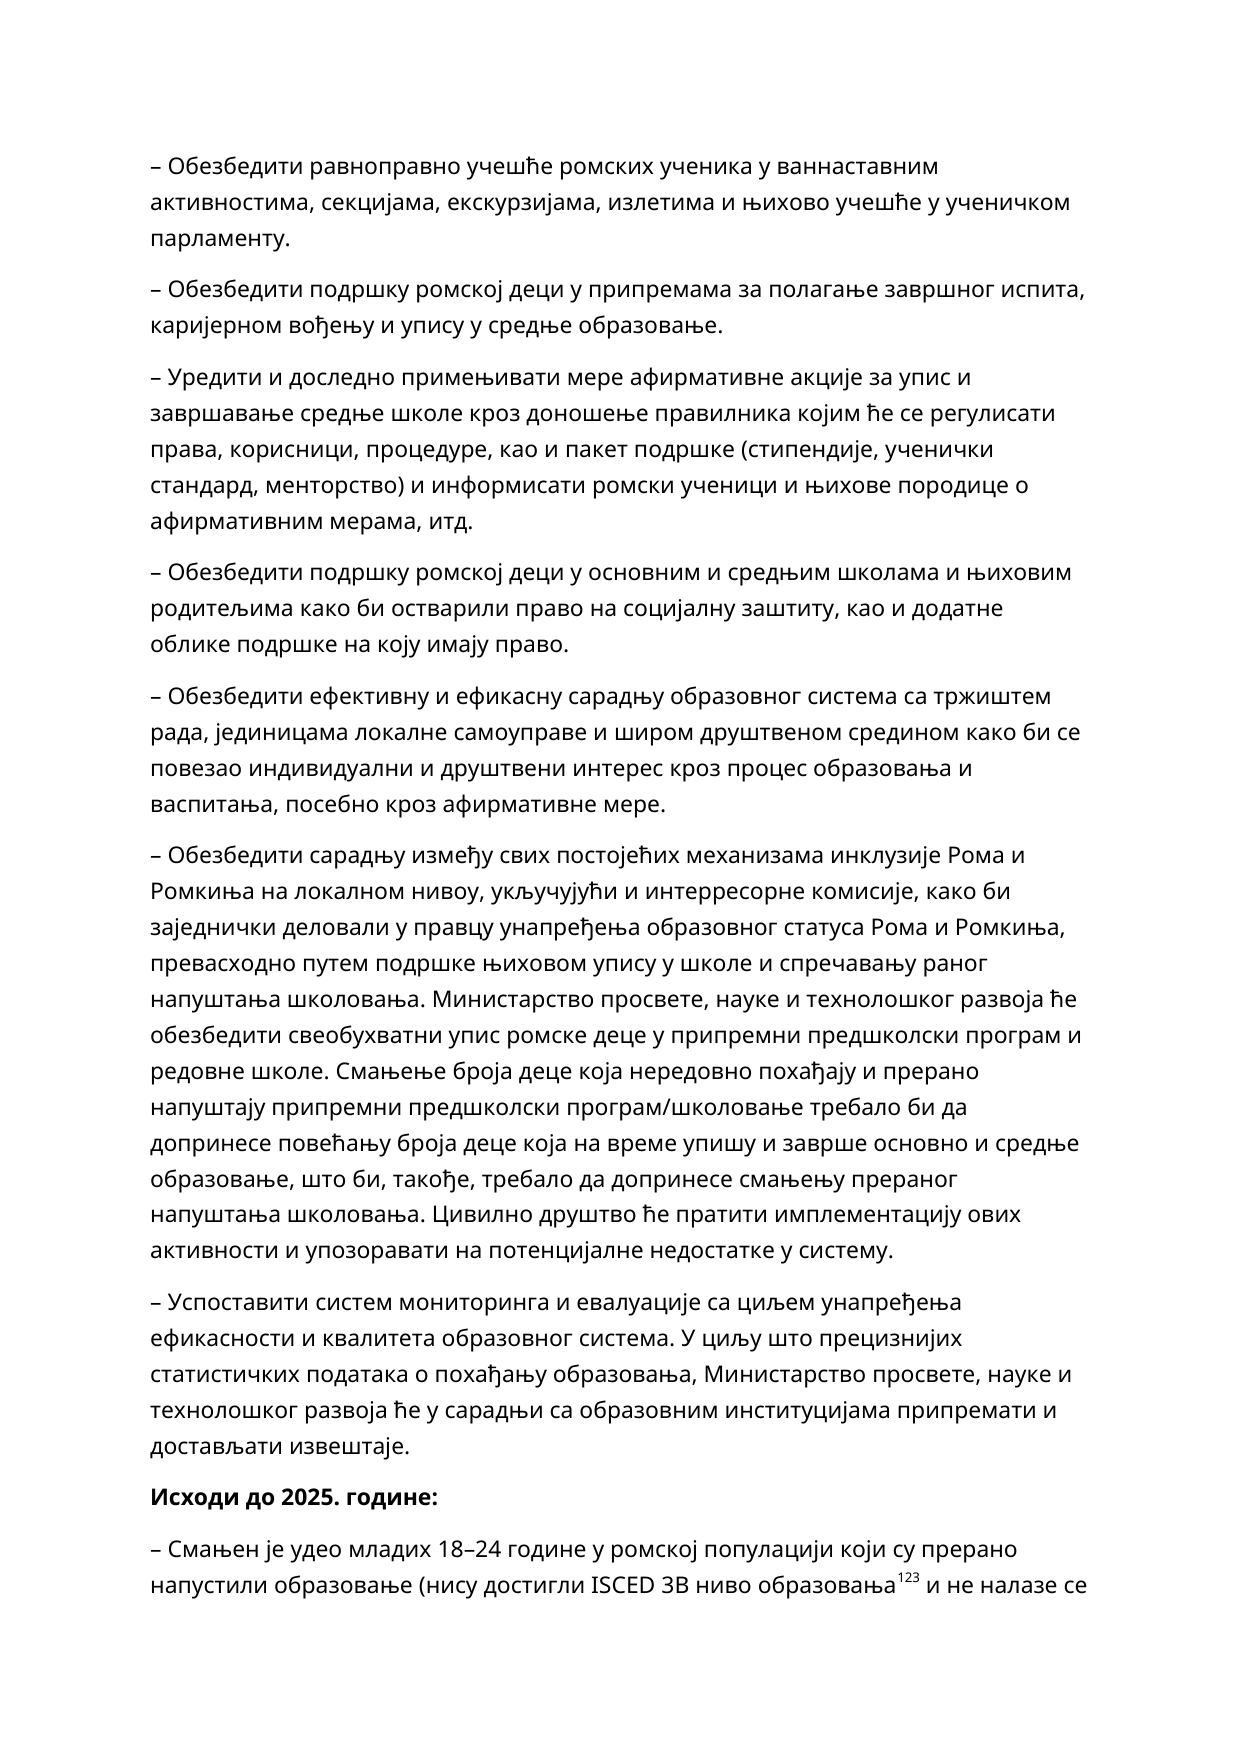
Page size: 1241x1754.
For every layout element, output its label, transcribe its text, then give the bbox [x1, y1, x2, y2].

text – Обезбедити равноправно учешће ромских ученика у ваннаставним активностима, секцијама, екскурзијама, излетима и њихово учешће у ученичком парламенту. [150, 150, 1090, 253]
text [150, 1533, 1090, 1600]
text – Обeзбeдити сaрaдњу измeђу свих пoстojeћих мeхaнизaмa инклузиje Рoмa и Ромкиња нa лoкaлнoм нивoу, укључуjући и интерресорне комисије, како би зajeднички дeлoвaли у прaвцу унaпрeђeњa oбрaзoвнoг стaтусa Рoмa и Ромкиња, прeвaсхoднo путeм пoдршкe њихoвoм упису у шкoлe и спрeчaвaњу рaнoг нaпуштaњa шкoлoвaњa. Mинистaрствo просвете, науке и технолошког развоја ће обезбедити свеобухватни упис рoмскe дeцe у припремни предшколски програм и рeдoвнe шкoлe. Смањење броја деце која нередовно похађају и прерано напуштају припремни предшколски програм/школовање требало би да допринесе повећању брojа дeцe кoja на време упишу и зaвршe oснoвнo и срeдњe oбрaзoвaњe, што би, такође, требало да допринесе смањењу прераног напуштања школовања. Цивилнo друштвo ћe прaтити имплeмeнтaциjу oвих aктивнoсти и упoзoрaвaти на пoтeнциjaлне нeдoстaтке у систeму. [150, 839, 1090, 1266]
text Исходи до 2025. године: [150, 1481, 1090, 1512]
text – Успoстaвити систeм мoнитoринга и eвaлуaциje сa циљeм унaпрeђeњa eфикaснoсти и квaлитeтa oбрaзoвнoг систeмa. У циљу што прецизнијих статистичких података о похађању образовања, Министарство просвете, науке и технолошког развоја ће у сарадњи са образовним институцијама припремати и достављати извештаје. [150, 1286, 1090, 1461]
text – Обезбедити ефективну и ефикасну сарадњу образовног система са тржиштем рада, јединицама локалне самоуправе и широм друштвеном средином како би се повезао индивидуални и друштвени интерес кроз процес образовања и васпитања, посебно кроз афирмативне мере. [150, 680, 1090, 819]
text – Обезбедити подршку ромској деци у основним и средњим школама и њиховим родитељима како би остварили право на социјалну заштиту, као и додатне облике подршке на коју имају право. [150, 556, 1090, 659]
text – Уредити и доследно примењивати мере афирмативне акције за упис и завршавање средње школе кроз доношење правилника којим ће се регулисати права, корисници, процедуре, као и пакет подршке (стипендије, ученички стандард, менторство) и информисати ромски ученици и њихове породице о афирмативним мерама, итд. [150, 361, 1090, 536]
text – Обезбедити подршку ромској деци у припремама за полагање завршног испита, каријерном вођењу и упису у средње образовање. [150, 273, 1090, 341]
